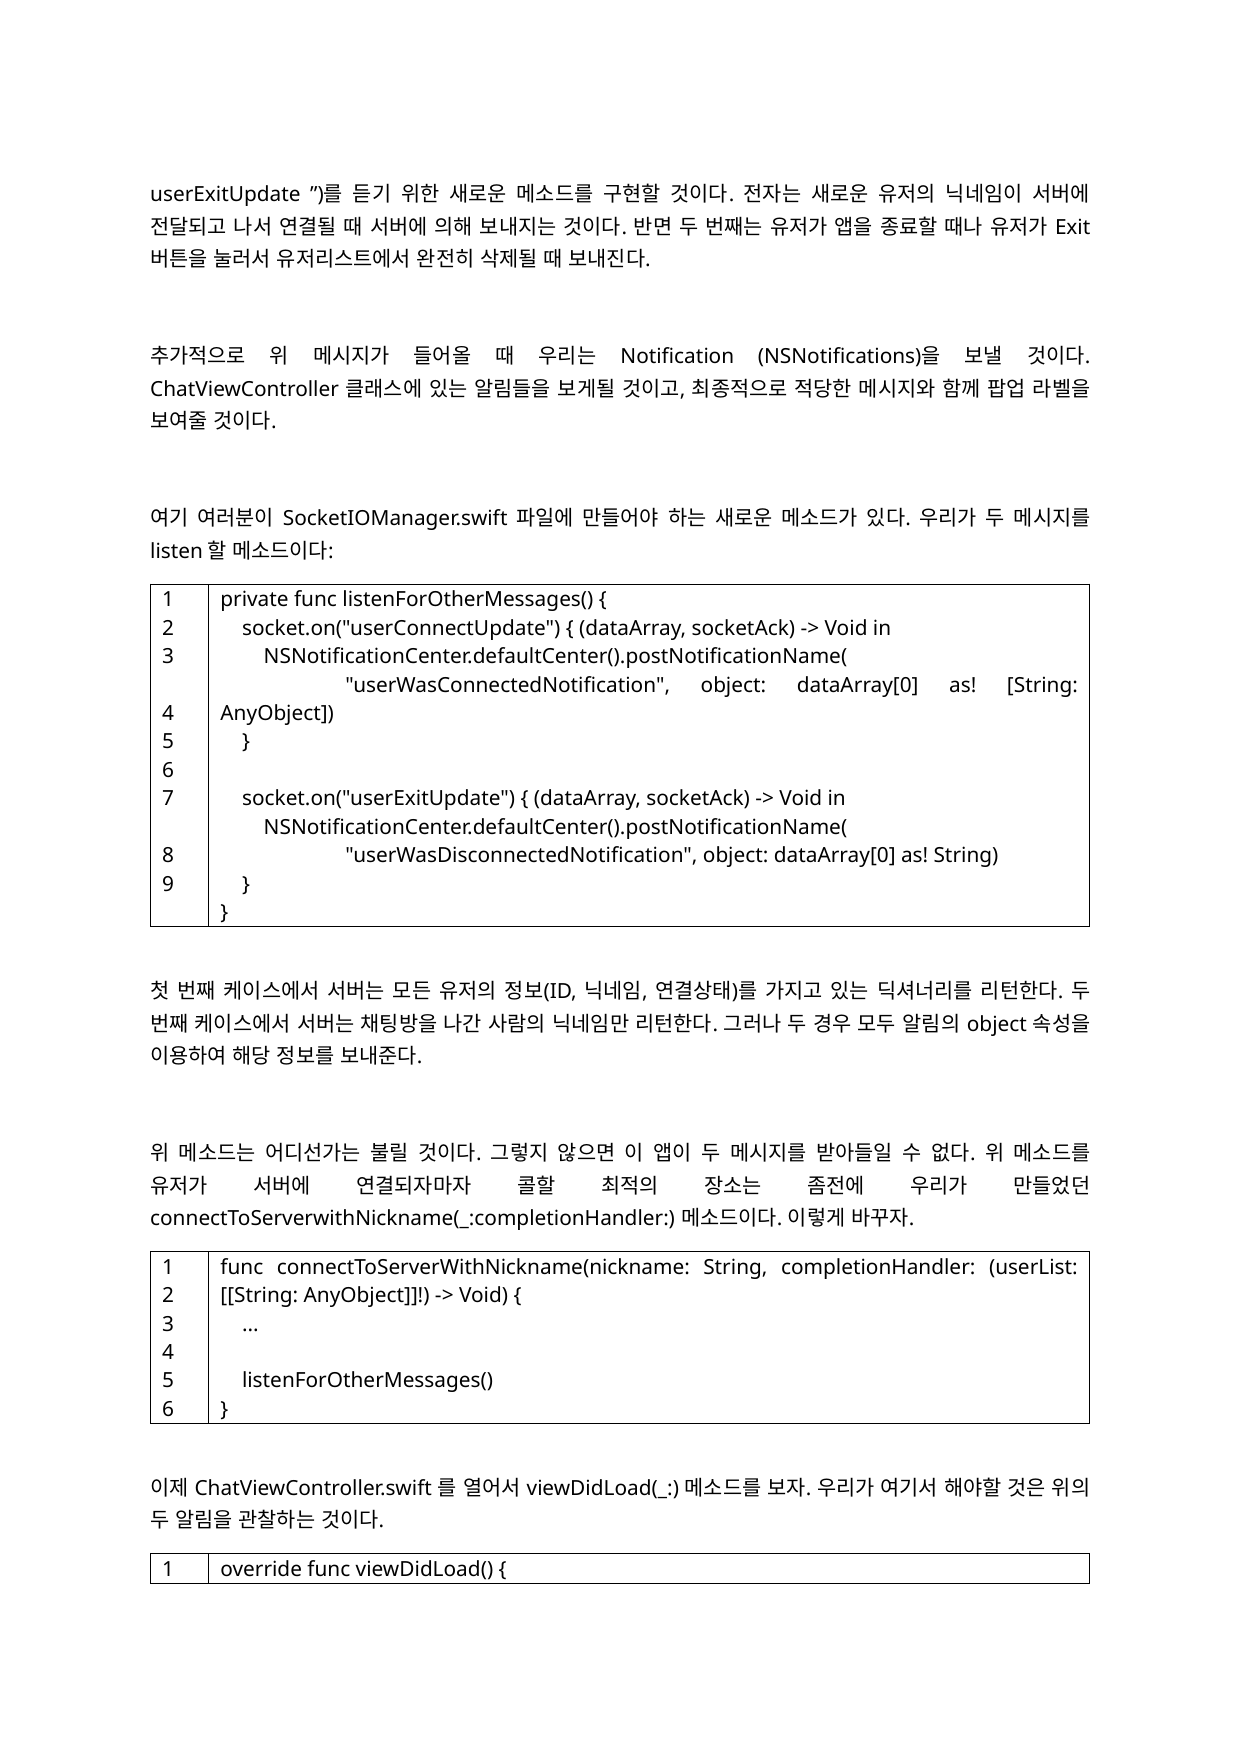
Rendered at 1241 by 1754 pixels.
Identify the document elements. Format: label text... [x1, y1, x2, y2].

table_header 1 2 3 4 5 6 7 8 9 [151, 585, 208, 926]
text 추가적으로 위 메시지가 들어올 때 우리는 Notification (NSNotifications)을 보낼 것이다. ChatViewController 클래스에 있는 알림들을 보게될 것이고, 최종적으로 적당한 메시지와 함께 팝업 라벨을 보여줄 것이다. [150, 339, 1090, 435]
text 이제 ChatViewController.swift 를 열어서 viewDidLoad(_:) 메소드를 보자. 우리가 여기서 해야할 것은 위의 두 알림을 관찰하는 것이다. [150, 1471, 1090, 1534]
table_header func connectToServerWithNickname(nickname: String, completionHandler: (userList: [[String: AnyObject]]!) -> Void) { ... listenForOtherMessages() } [209, 1252, 1089, 1422]
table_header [209, 1554, 1089, 1582]
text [150, 177, 1090, 273]
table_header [151, 1554, 208, 1582]
table_header 1 2 3 4 5 6 [151, 1252, 208, 1422]
text 여기 여러분이 SocketIOManager.swift 파일에 만들어야 하는 새로운 메소드가 있다. 우리가 두 메시지를 listen할 메소드이다: [150, 501, 1090, 564]
table_header private func listenForOtherMessages() { socket.on("userConnectUpdate") { (dataArray, socketAck) -> Void in NSNotificationCenter.defaultCenter().postNotificationName( "userWasConnectedNotification", object: dataArray[0] as! [String: AnyObject]) } socket.on("userExitUpdate") { (dataArray, socketAck) -> Void in NSNotificationCenter.defaultCenter().postNotificationName( "userWasDisconnectedNotification", object: dataArray[0] as! String) } } [209, 585, 1089, 926]
text 위 메소드는 어디선가는 불릴 것이다. 그렇지 않으면 이 앱이 두 메시지를 받아들일 수 없다. 위 메소드를 유저가 서버에 연결되자마자 콜할 최적의 장소는 좀전에 우리가 만들었던 connectToServerwithNickname(_:completionHandler:) 메소드이다. 이렇게 바꾸자. [150, 1136, 1090, 1232]
text 첫 번째 케이스에서 서버는 모든 유저의 정보(ID, 닉네임, 연결상태)를 가지고 있는 딕셔너리를 리턴한다. 두 번째 케이스에서 서버는 채팅방을 나간 사람의 닉네임만 리턴한다. 그러나 두 경우 모두 알림의 object 속성을 이용하여 해당 정보를 보내준다. [150, 974, 1090, 1070]
